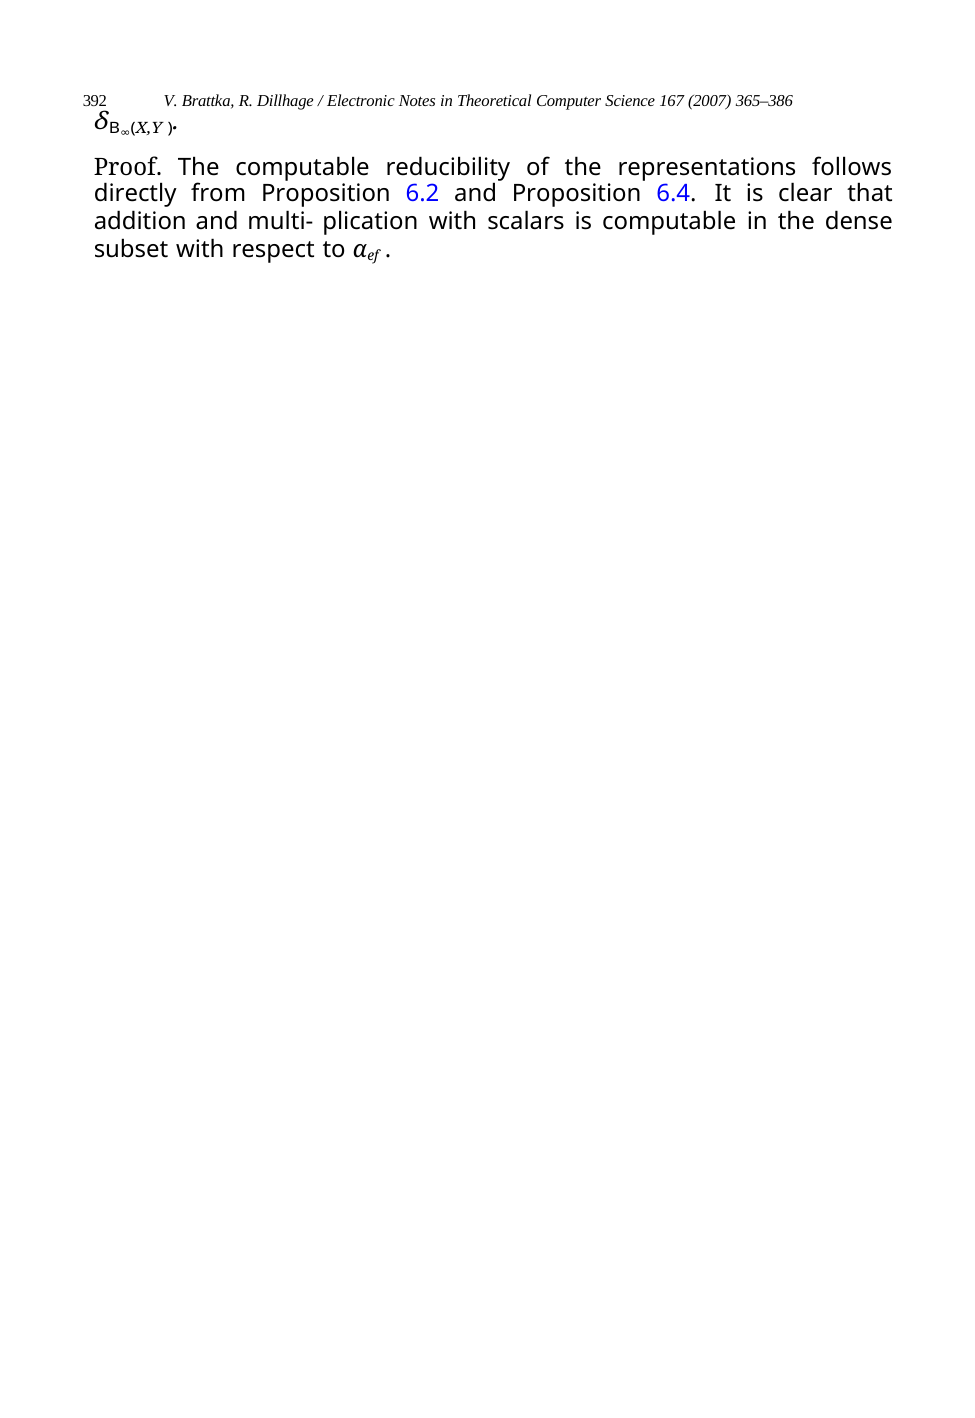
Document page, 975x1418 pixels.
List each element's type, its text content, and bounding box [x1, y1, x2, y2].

text δB∞(X,Y ). [93, 110, 904, 143]
text Proof. The computable reducibility of the representations follows directly from Proposition 6.2 and Proposition 6.4. It is clear that addition and multi- plication with scalars is computable in the dense subset with respect to αef . [93, 153, 893, 264]
